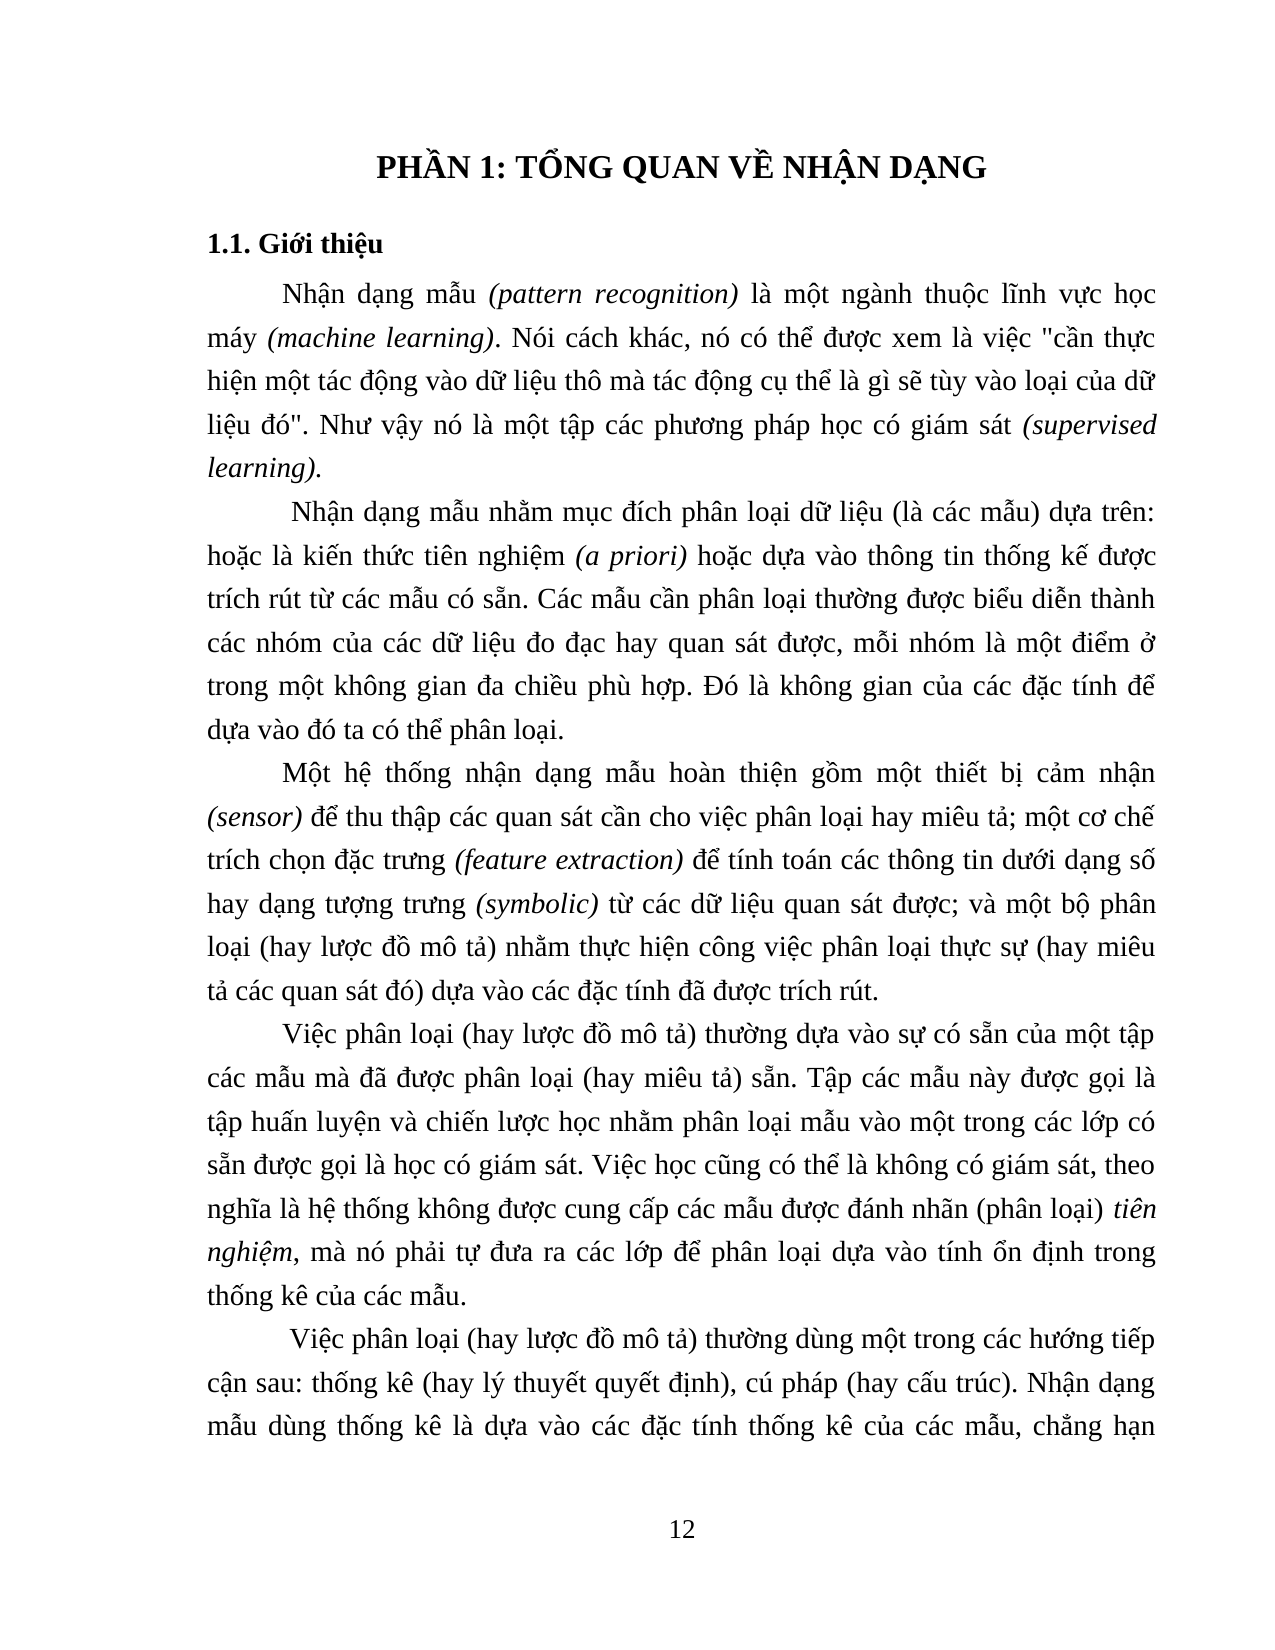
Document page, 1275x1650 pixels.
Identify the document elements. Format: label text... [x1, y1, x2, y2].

text Một hệ thống nhận dạng mẫu hoàn thiện gồm một thiết bị cảm nhận (sensor) để thu thập các quan sát cần cho việc phân loại hay miêu tả; một cơ chế trích chọn đặc trưng (feature extraction) để tính toán các thông tin dưới dạng số hay dạng tượng trưng (symbolic) từ các dữ liệu quan sát được; và một bộ phân loại (hay lược đồ mô tả) nhằm thực hiện công việc phân loại thực sự (hay miêu tả các quan sát đó) dựa vào các đặc tính đã được trích rút. [207, 755, 1157, 1007]
text Nhận dạng mẫu nhằm mục đích phân loại dữ liệu (là các mẫu) dựa trên: hoặc là kiến thức tiên nghiệm (a priori) hoặc dựa vào thông tin thống kế được trích rút từ các mẫu có sẵn. Các mẫu cần phân loại thường được biểu diễn thành các nhóm của các dữ liệu đo đạc hay quan sát được, mỗi nhóm là một điểm ở trong một không gian đa chiều phù hợp. Đó là không gian của các đặc tính để dựa vào đó ta có thể phân loại. [207, 494, 1157, 745]
text Nhận dạng mẫu (pattern recognition) là một ngành thuộc lĩnh vực học máy (machine learning). Nói cách khác, nó có thể được xem là việc "cần thực hiện một tác động vào dữ liệu thô mà tác động cụ thể là gì sẽ tùy vào loại của dữ liệu đó". Như vậy nó là một tập các phương pháp học có giám sát (supervised learning). [207, 276, 1157, 484]
subtitle PHẦN 1: TỔNG QUAN VỀ NHẬN DẠNG [207, 148, 1157, 186]
subtitle 1.1. Giới thiệu [207, 226, 1157, 259]
text Việc phân loại (hay lược đồ mô tả) thường dựa vào sự có sẵn của một tập các mẫu mà đã được phân loại (hay miêu tả) sẵn. Tập các mẫu này được gọi là tập huấn luyện và chiến lược học nhằm phân loại mẫu vào một trong các lớp có sẵn được gọi là học có giám sát. Việc học cũng có thể là không có giám sát, theo nghĩa là hệ thống không được cung cấp các mẫu được đánh nhãn (phân loại) tiên nghiệm, mà nó phải tự đưa ra các lớp để phân loại dựa vào tính ổn định trong thống kê của các mẫu. [207, 1017, 1157, 1311]
